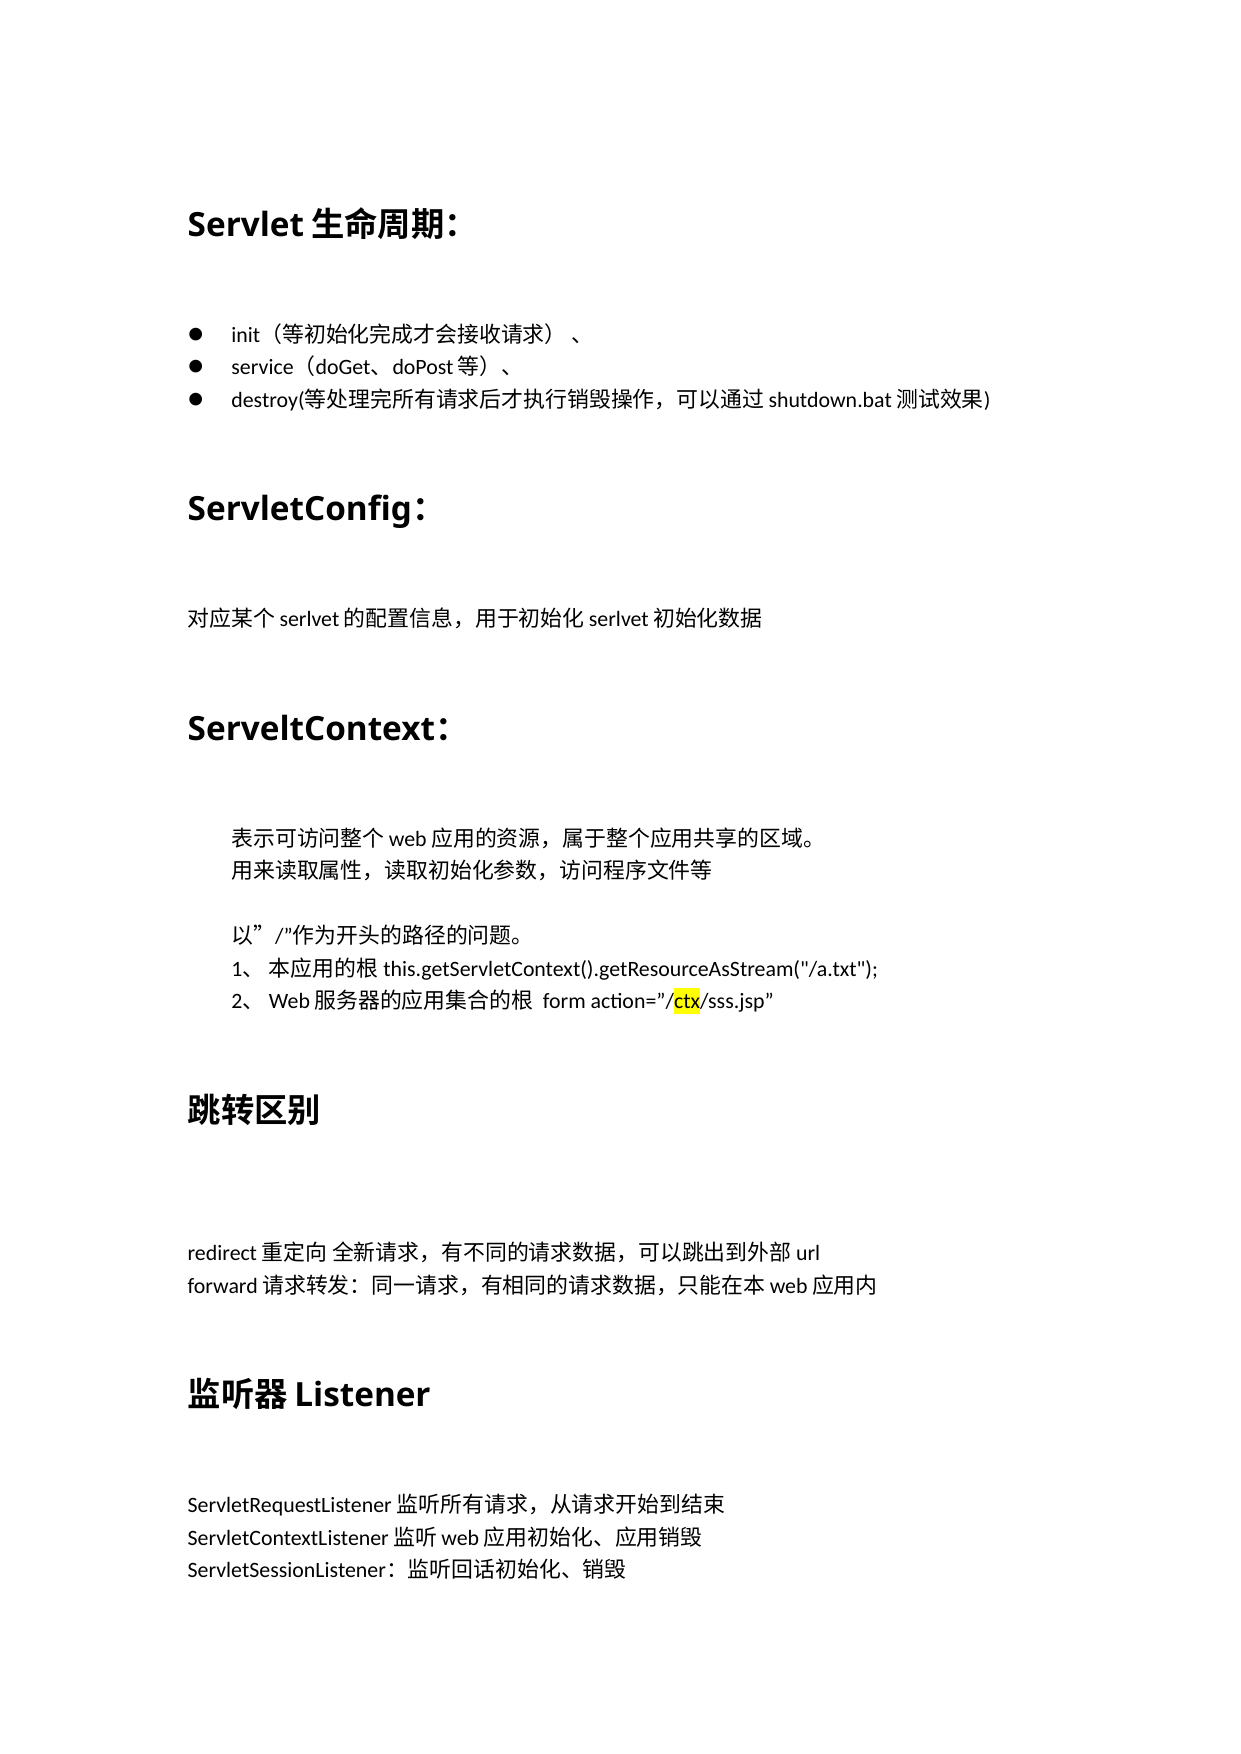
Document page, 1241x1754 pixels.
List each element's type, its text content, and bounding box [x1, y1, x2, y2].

list destroy(等处理完所有请求后才执行销毁操作，可以通过shutdown.bat测试效果) [187, 381, 1053, 414]
list Web服务器的应用集合的根 form action=”/ctx/sss.jsp” [231, 983, 1053, 1015]
list service（doGet、doPost等）、 [187, 349, 1053, 381]
list 本应用的根 this.getServletContext().getResourceAsStream("/a.txt"); [231, 950, 1053, 983]
text ServletContextListener监听web应用初始化、应用销毁 [187, 1519, 1053, 1552]
subtitle Servlet生命周期： [187, 189, 1053, 254]
text 表示可访问整个web应用的资源，属于整个应用共享的区域。 [187, 820, 1053, 853]
text 用来读取属性，读取初始化参数，访问程序文件等 [187, 853, 1053, 885]
list init（等初始化完成才会接收请求） 、 [187, 316, 1053, 349]
text 对应某个serlvet的配置信息，用于初始化serlvet初始化数据 [187, 601, 1053, 633]
text ServletSessionListener：监听回话初始化、销毁 [187, 1552, 1053, 1584]
text forward请求转发：同一请求，有相同的请求数据，只能在本web应用内 [187, 1267, 1053, 1300]
subtitle 跳转区别 [187, 1075, 1053, 1140]
subtitle ServeltContext： [187, 693, 1053, 758]
text ServletRequestListener 监听所有请求，从请求开始到结束 [187, 1487, 1053, 1519]
subtitle ServletConfig： [187, 473, 1053, 538]
text redirect重定向 全新请求，有不同的请求数据，可以跳出到外部url [187, 1202, 1053, 1267]
text 以”/”作为开头的路径的问题。 [187, 918, 1053, 950]
subtitle 监听器Listener [187, 1359, 1053, 1424]
